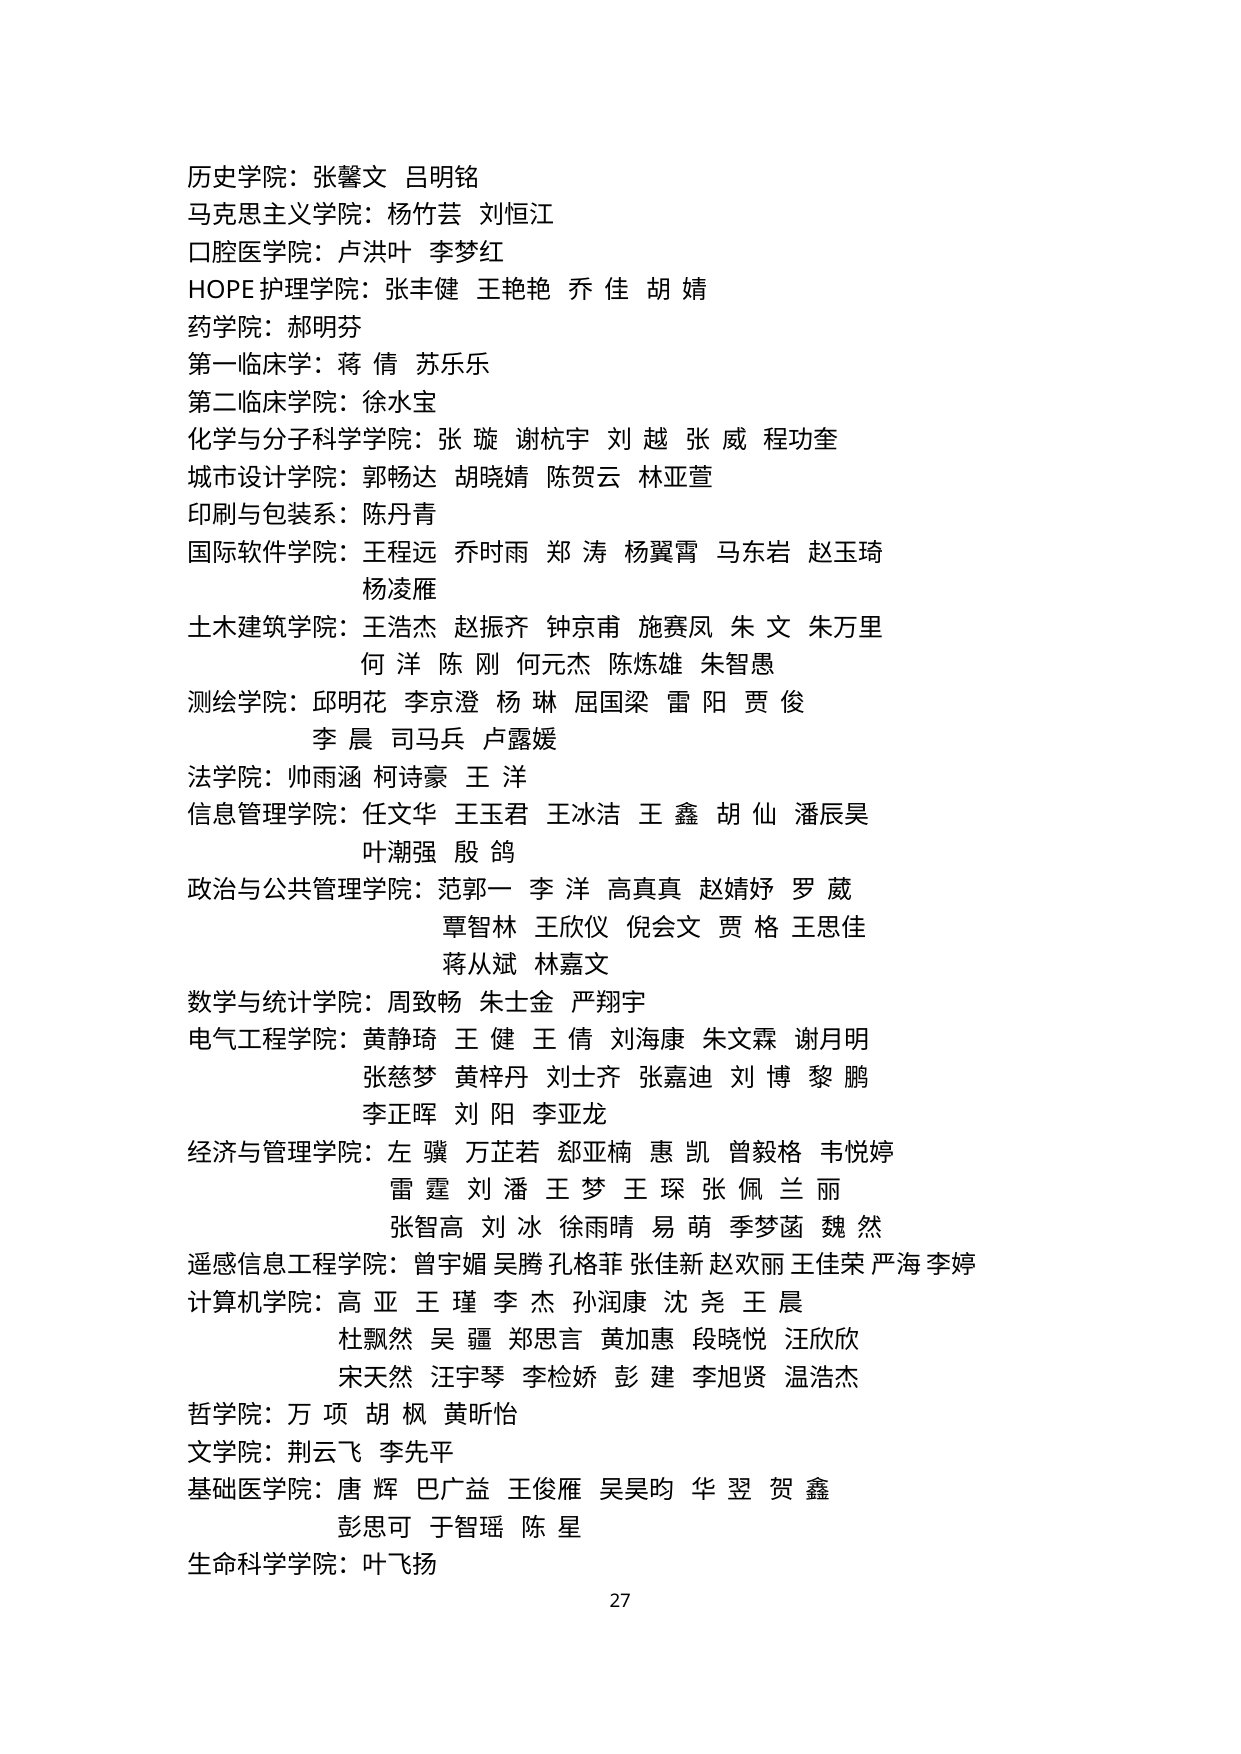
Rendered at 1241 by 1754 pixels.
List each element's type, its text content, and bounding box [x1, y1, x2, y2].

text 雷 霆 刘 潘 王 梦 王 琛 张 佩 兰 丽 [389, 1169, 1053, 1206]
text 国际软件学院：王程远 乔时雨 郑 涛 杨翼霄 马东岩 赵玉琦 [187, 531, 1053, 569]
text 第二临床学院：徐水宝 [187, 381, 1053, 419]
text 药学院：郝明芬 [187, 306, 1053, 344]
text 彭思可 于智瑶 陈 星 [187, 1506, 1053, 1544]
text 城市设计学院：郭畅达 胡晓婧 陈贺云 林亚萱 [187, 456, 1053, 494]
text 经济与管理学院：左 骥 万芷若 郄亚楠 惠 凯 曾毅格 韦悦婷 [187, 1131, 1053, 1169]
text 蒋从斌 林嘉文 [405, 944, 1053, 981]
text 口腔医学院：卢洪叶 李梦红 [187, 231, 1053, 269]
text 宋天然 汪宇琴 李检娇 彭 建 李旭贤 温浩杰 [339, 1356, 1053, 1394]
text 数学与统计学院：周致畅 朱士金 严翔宇 [187, 981, 1053, 1019]
text 遥感信息工程学院：曾宇媚 吴腾 孔格菲 张佳新 赵欢丽 王佳荣 严海 李婷 [187, 1244, 1053, 1281]
text 张智高 刘 冰 徐雨晴 易 萌 季梦菡 魏 然 [389, 1206, 1053, 1244]
text 叶潮强 殷 鸽 [187, 831, 1053, 869]
text 覃智林 王欣仪 倪会文 贾 格 王思佳 [405, 906, 1053, 944]
text 计算机学院：高 亚 王 瑾 李 杰 孙润康 沈 尧 王 晨 [187, 1281, 1053, 1319]
text 基础医学院：唐 辉 巴广益 王俊雁 吴昊昀 华 翌 贺 鑫 [187, 1469, 1053, 1506]
text 哲学院：万 项 胡 枫 黄昕怡 [187, 1394, 1053, 1431]
text 法学院：帅雨涵 柯诗豪 王 洋 [187, 756, 1053, 794]
text 马克思主义学院：杨竹芸 刘恒江 [187, 194, 1053, 231]
text 杨凌雁 [187, 569, 1053, 606]
text 何 洋 陈 刚 何元杰 陈炼雄 朱智愚 [348, 644, 1053, 681]
text 杜飘然 吴 疆 郑思言 黄加惠 段晓悦 汪欣欣 [339, 1319, 1053, 1356]
text HOPE护理学院：张丰健 王艳艳 乔 佳 胡 婧 [187, 269, 1053, 306]
text 李正晖 刘 阳 李亚龙 [187, 1094, 1053, 1131]
text 电气工程学院：黄静琦 王 健 王 倩 刘海康 朱文霖 谢月明 [187, 1019, 1053, 1056]
text 第一临床学：蒋 倩 苏乐乐 [187, 344, 1053, 381]
text 生命科学学院：叶飞扬 [187, 1544, 1053, 1581]
text 印刷与包装系：陈丹青 [187, 494, 1053, 531]
text 政治与公共管理学院：范郭一 李 洋 高真真 赵婧妤 罗 葳 [187, 869, 1053, 906]
text 化学与分子科学学院：张 璇 谢杭宇 刘 越 张 威 程功奎 [187, 419, 1053, 456]
text 测绘学院：邱明花 李京澄 杨 琳 屈国梁 雷 阳 贾 俊 [187, 681, 1053, 719]
text 李 晨 司马兵 卢露媛 [187, 719, 1053, 756]
text 信息管理学院：任文华 王玉君 王冰洁 王 鑫 胡 仙 潘辰昊 [187, 794, 1053, 831]
text 张慈梦 黄梓丹 刘士齐 张嘉迪 刘 博 黎 鹏 [187, 1056, 1053, 1094]
text 土木建筑学院：王浩杰 赵振齐 钟京甫 施赛凤 朱 文 朱万里 [187, 606, 1053, 644]
text 文学院：荆云飞 李先平 [187, 1431, 1053, 1469]
text 历史学院：张馨文 吕明铭 [187, 156, 1053, 194]
